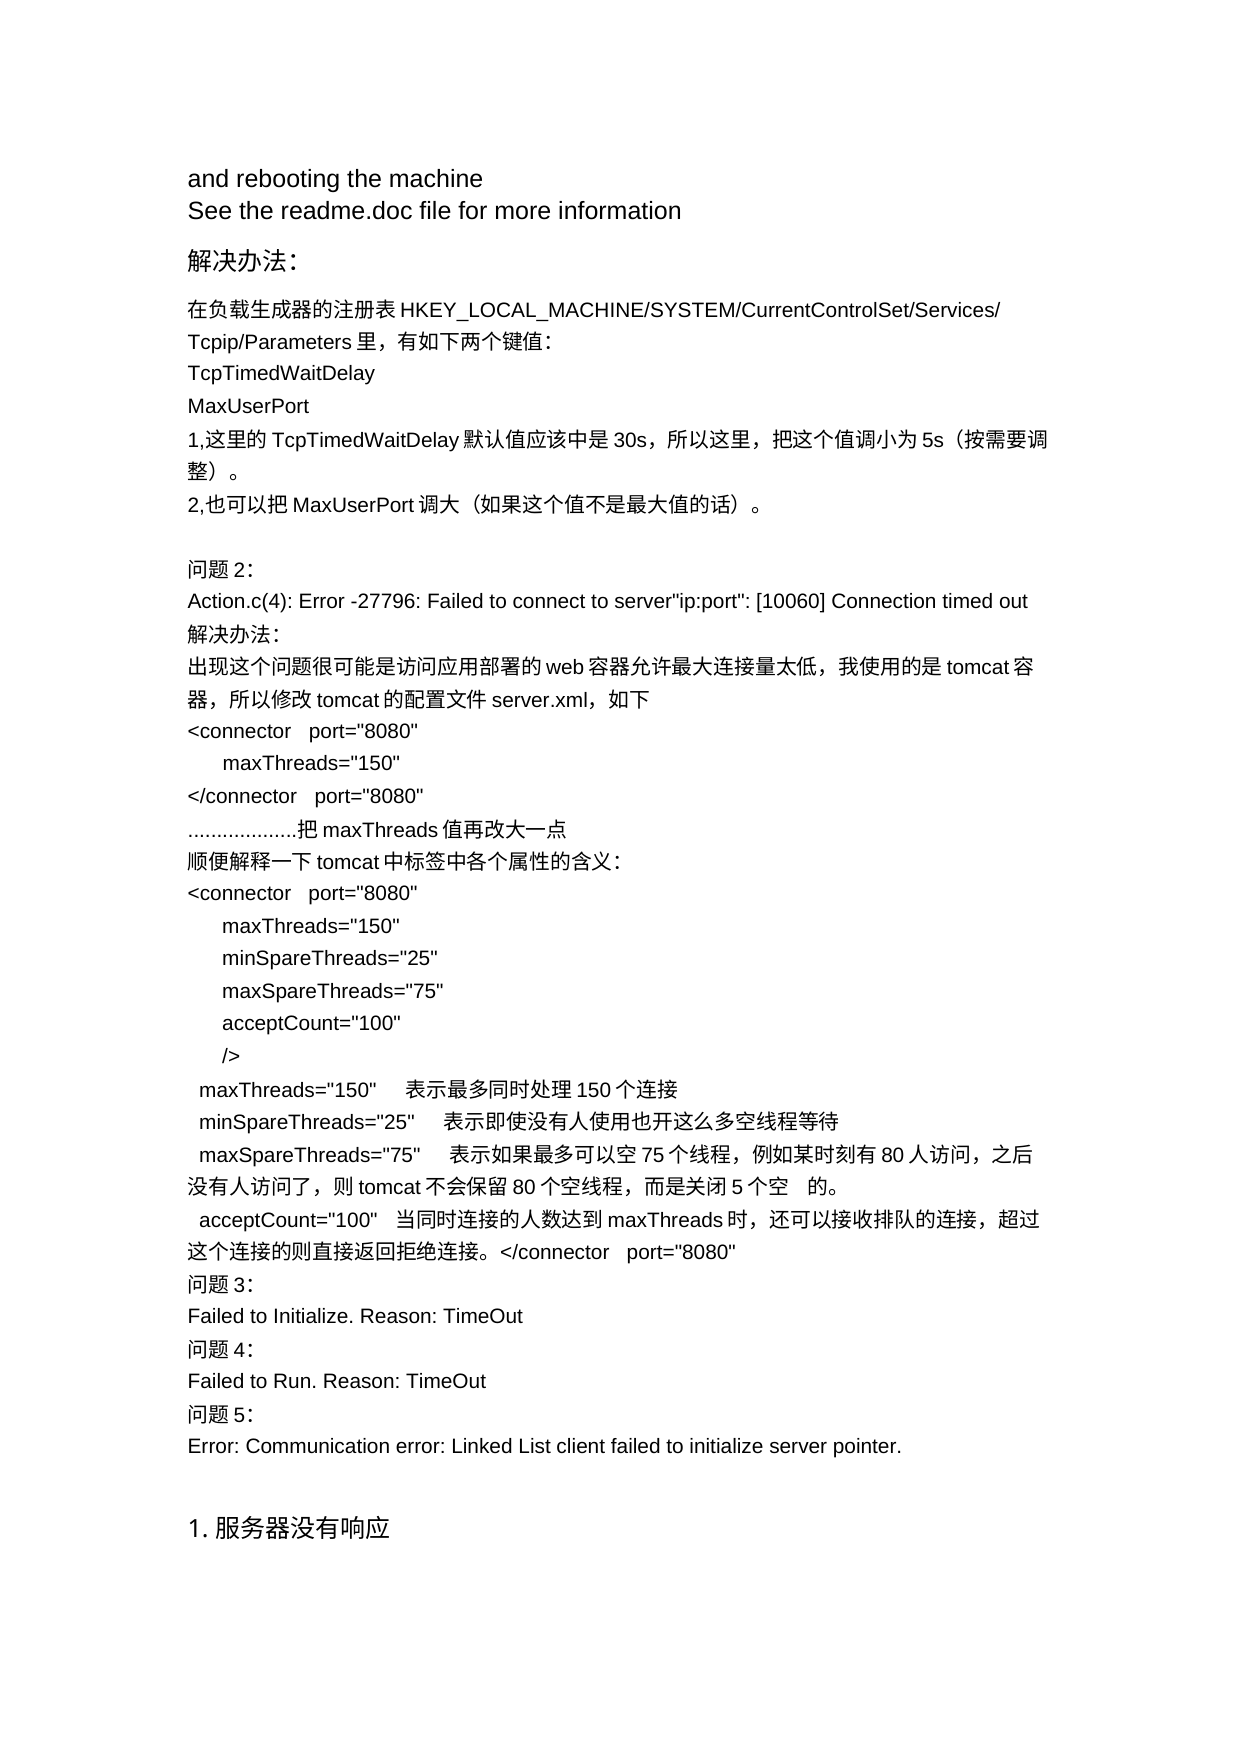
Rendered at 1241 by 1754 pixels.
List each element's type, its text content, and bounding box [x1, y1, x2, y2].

text minSpareThreads="25" 表示即使没有人使用也开这么多空线程等待 [187, 1104, 1053, 1137]
text 顺便解释一下tomcat中标签中各个属性的含义： [187, 844, 1053, 877]
text 出现这个问题很可能是访问应用部署的web容器允许最大连接量太低，我使用的是tomcat容器，所以修改tomcat的配置文件server.xml，如下 [187, 649, 1053, 714]
text Action.c(4): Error -27796: Failed to connect to server"ip:port": [10060] Connection timed out [187, 584, 1053, 617]
text Failed to Initialize. Reason: TimeOut [187, 1299, 1053, 1332]
text /> [187, 1039, 1053, 1072]
text 问题2： [187, 552, 1053, 584]
text maxThreads="150" 表示最多同时处理150个连接 [187, 1072, 1053, 1104]
text maxSpareThreads="75" 表示如果最多可以空75个线程，例如某时刻有80人访问，之后没有人访问了，则tomcat不会保留80个空线程，而是关闭5个空 的。 [187, 1137, 1053, 1202]
text <connector port="8080" [187, 877, 1053, 909]
text acceptCount="100" 当同时连接的人数达到maxThreads时，还可以接收排队的连接，超过这个连接的则直接返回拒绝连接。</connector port="8080" [187, 1202, 1053, 1267]
text 解决办法： [187, 617, 1053, 649]
text 在负载生成器的注册表HKEY_LOCAL_MACHINE/SYSTEM/CurrentControlSet/Services/Tcpip/Parameters里，有如下两个键值： [187, 292, 1053, 357]
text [187, 1429, 1053, 1559]
text 问题5： [187, 1397, 1053, 1429]
text minSpareThreads="25" [187, 942, 1053, 974]
text 1,这里的TcpTimedWaitDelay默认值应该中是30s，所以这里，把这个值调小为5s（按需要调整）。 [187, 422, 1053, 487]
text 问题4： [187, 1332, 1053, 1364]
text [187, 162, 1053, 227]
text ...................把maxThreads值再改大一点 [187, 812, 1053, 844]
text 解决办法： [187, 227, 1053, 292]
text MaxUserPort [187, 389, 1053, 422]
text <connector port="8080" maxThreads="150" </connector port="8080" [187, 714, 1053, 812]
text acceptCount="100" [187, 1007, 1053, 1039]
text 问题3： [187, 1267, 1053, 1299]
text maxThreads="150" [187, 909, 1053, 942]
text Failed to Run. Reason: TimeOut [187, 1364, 1053, 1397]
text maxSpareThreads="75" [187, 974, 1053, 1007]
text 2,也可以把MaxUserPort调大（如果这个值不是最大值的话）。 [187, 487, 1053, 519]
text TcpTimedWaitDelay [187, 357, 1053, 389]
